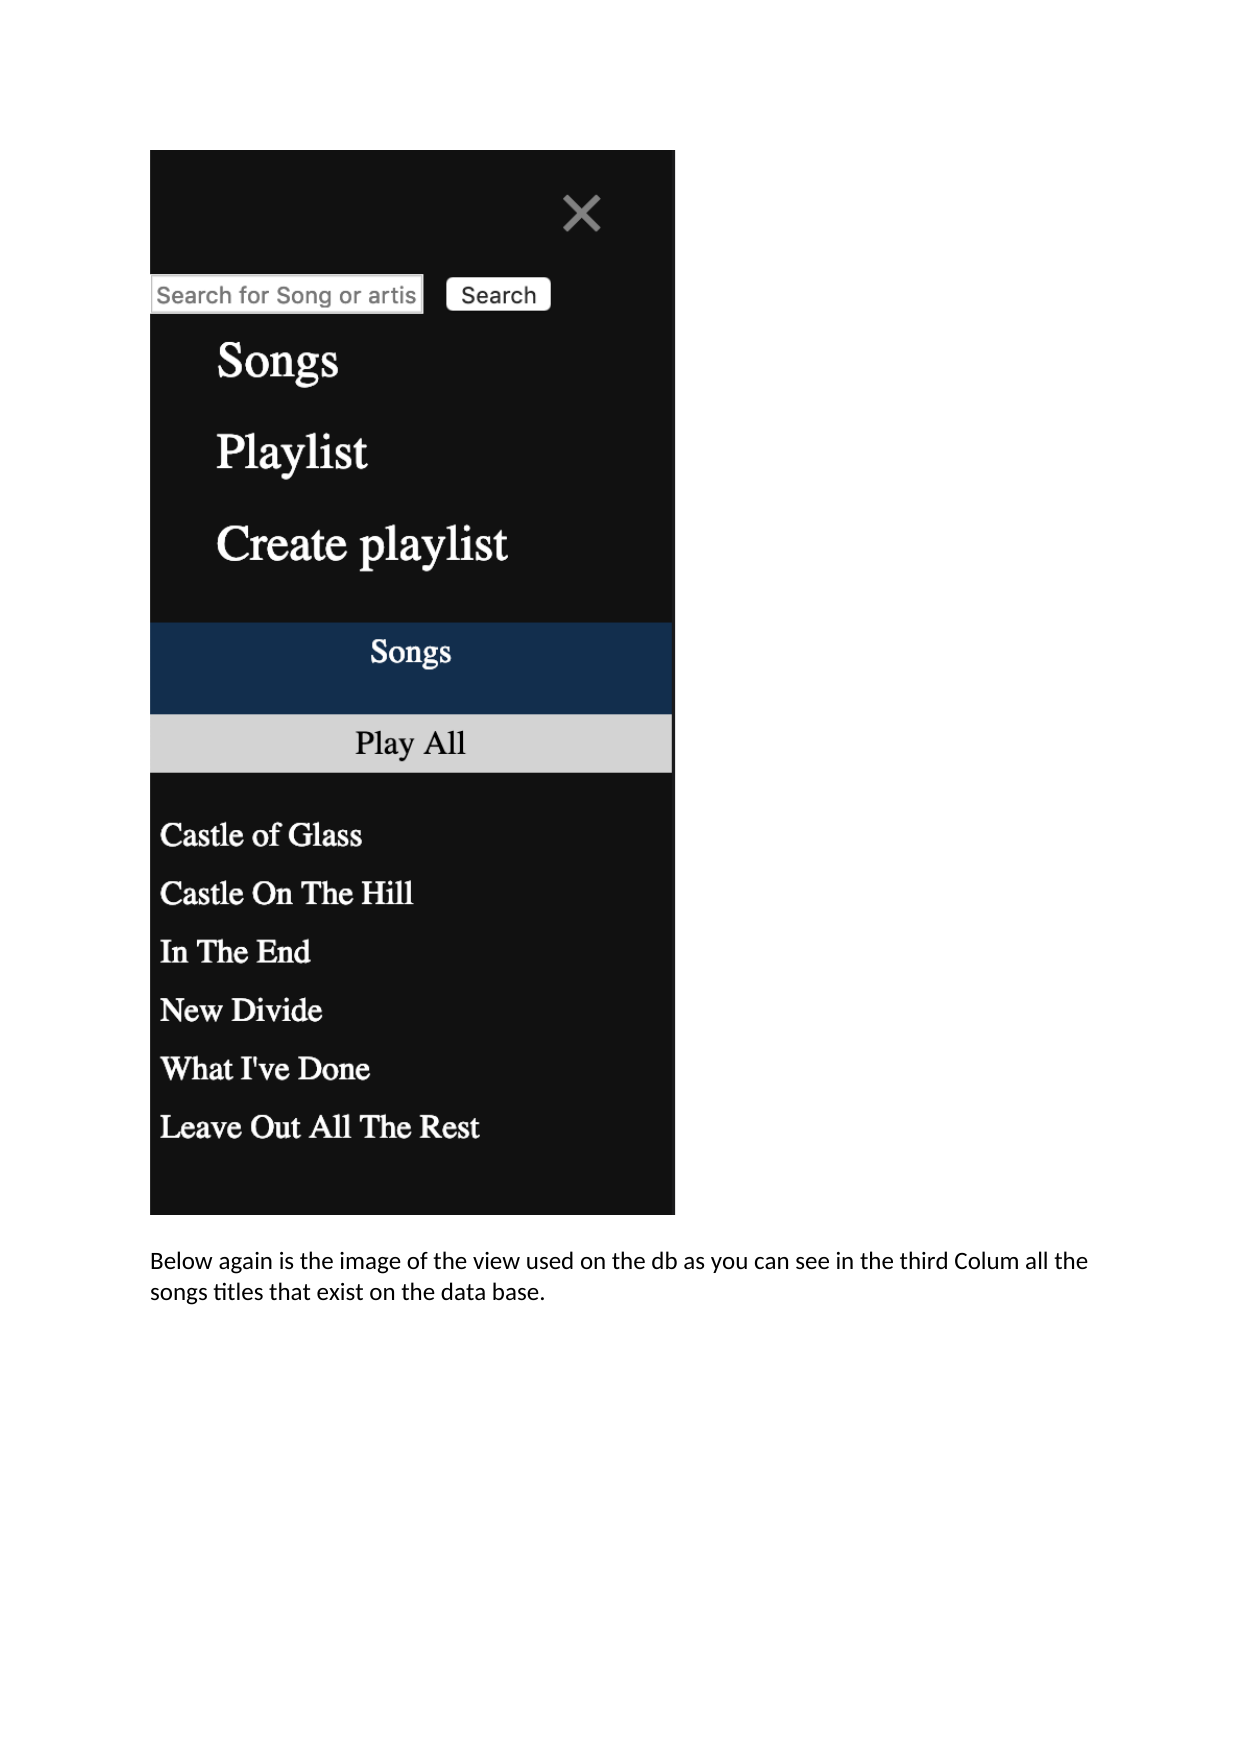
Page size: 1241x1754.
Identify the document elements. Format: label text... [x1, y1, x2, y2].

picture [150, 150, 675, 1215]
text Below again is the image of the view used on the db as you can see in the third Colum all the songs titles that exist on the data base. [150, 1245, 1090, 1306]
